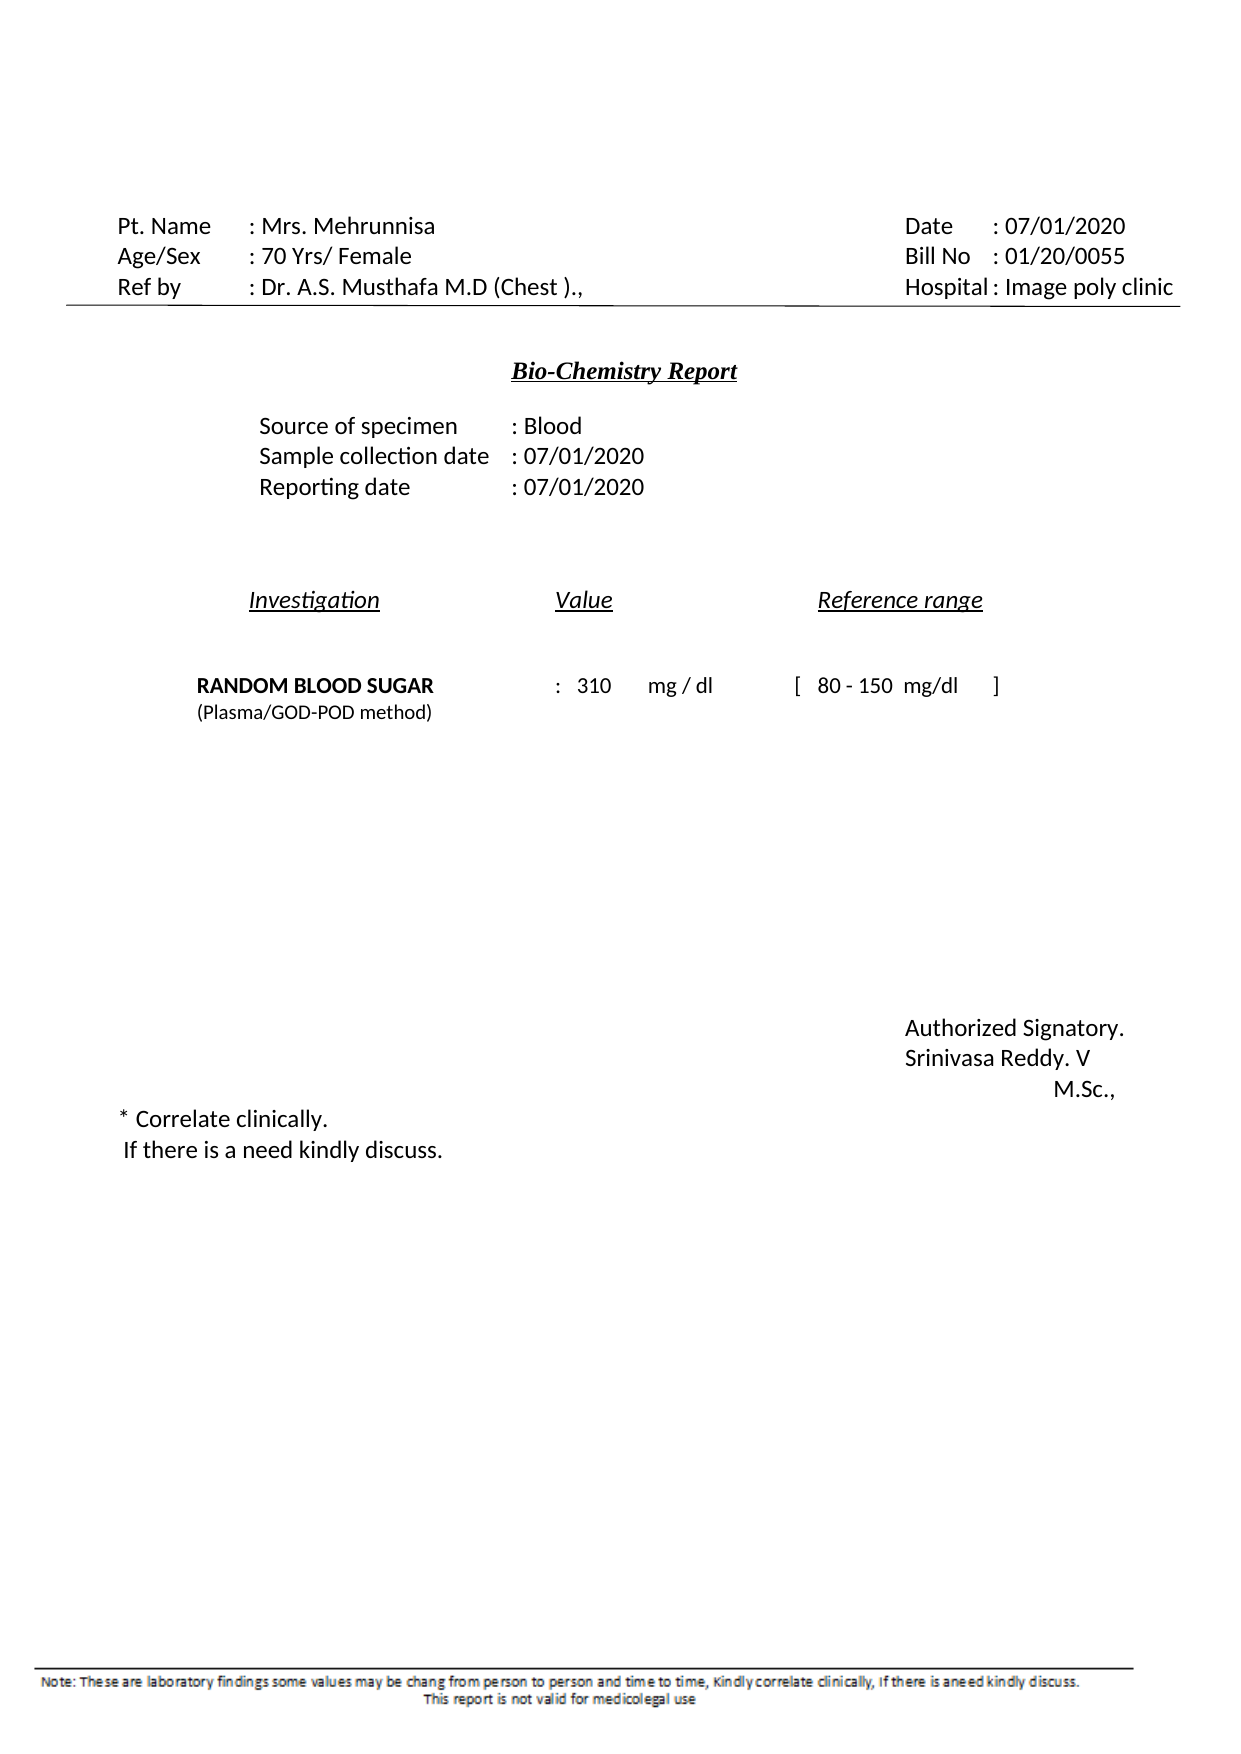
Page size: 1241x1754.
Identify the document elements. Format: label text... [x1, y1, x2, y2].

text If there is a need kindly discuss. [74, 1134, 1210, 1164]
text Ref by : Dr. A.S. Musthafa M.D (Chest )., Hospital : Image poly clinic [74, 271, 1210, 302]
text Authorized Signatory. [905, 1012, 1210, 1042]
text Bio-Chemistry Report [467, 356, 1210, 384]
text RANDOM BLOOD SUGAR : 310 mg / dl [ 80 - 150 mg/dl ] [161, 671, 1210, 699]
text Srinivasa Reddy. V [861, 1042, 1210, 1073]
text (Plasma/GOD-POD method) [161, 699, 1210, 724]
text Age/Sex : 70 Yrs/ Female Bill No : 01/20/0055 [74, 241, 1210, 271]
text Pt. Name : Mrs. Mehrunnisa Date : 07/01/2020 [74, 210, 1210, 241]
text * Correlate clinically. [74, 1103, 1210, 1134]
text M.Sc., [992, 1073, 1210, 1103]
text Source of specimen : Blood [259, 410, 1210, 440]
text Sample collection date : 07/01/2020 [259, 440, 1210, 471]
picture [30, 1665, 1137, 1709]
text Reporting date : 07/01/2020 [259, 471, 1210, 501]
text Investigation Value Reference range [205, 584, 1210, 615]
